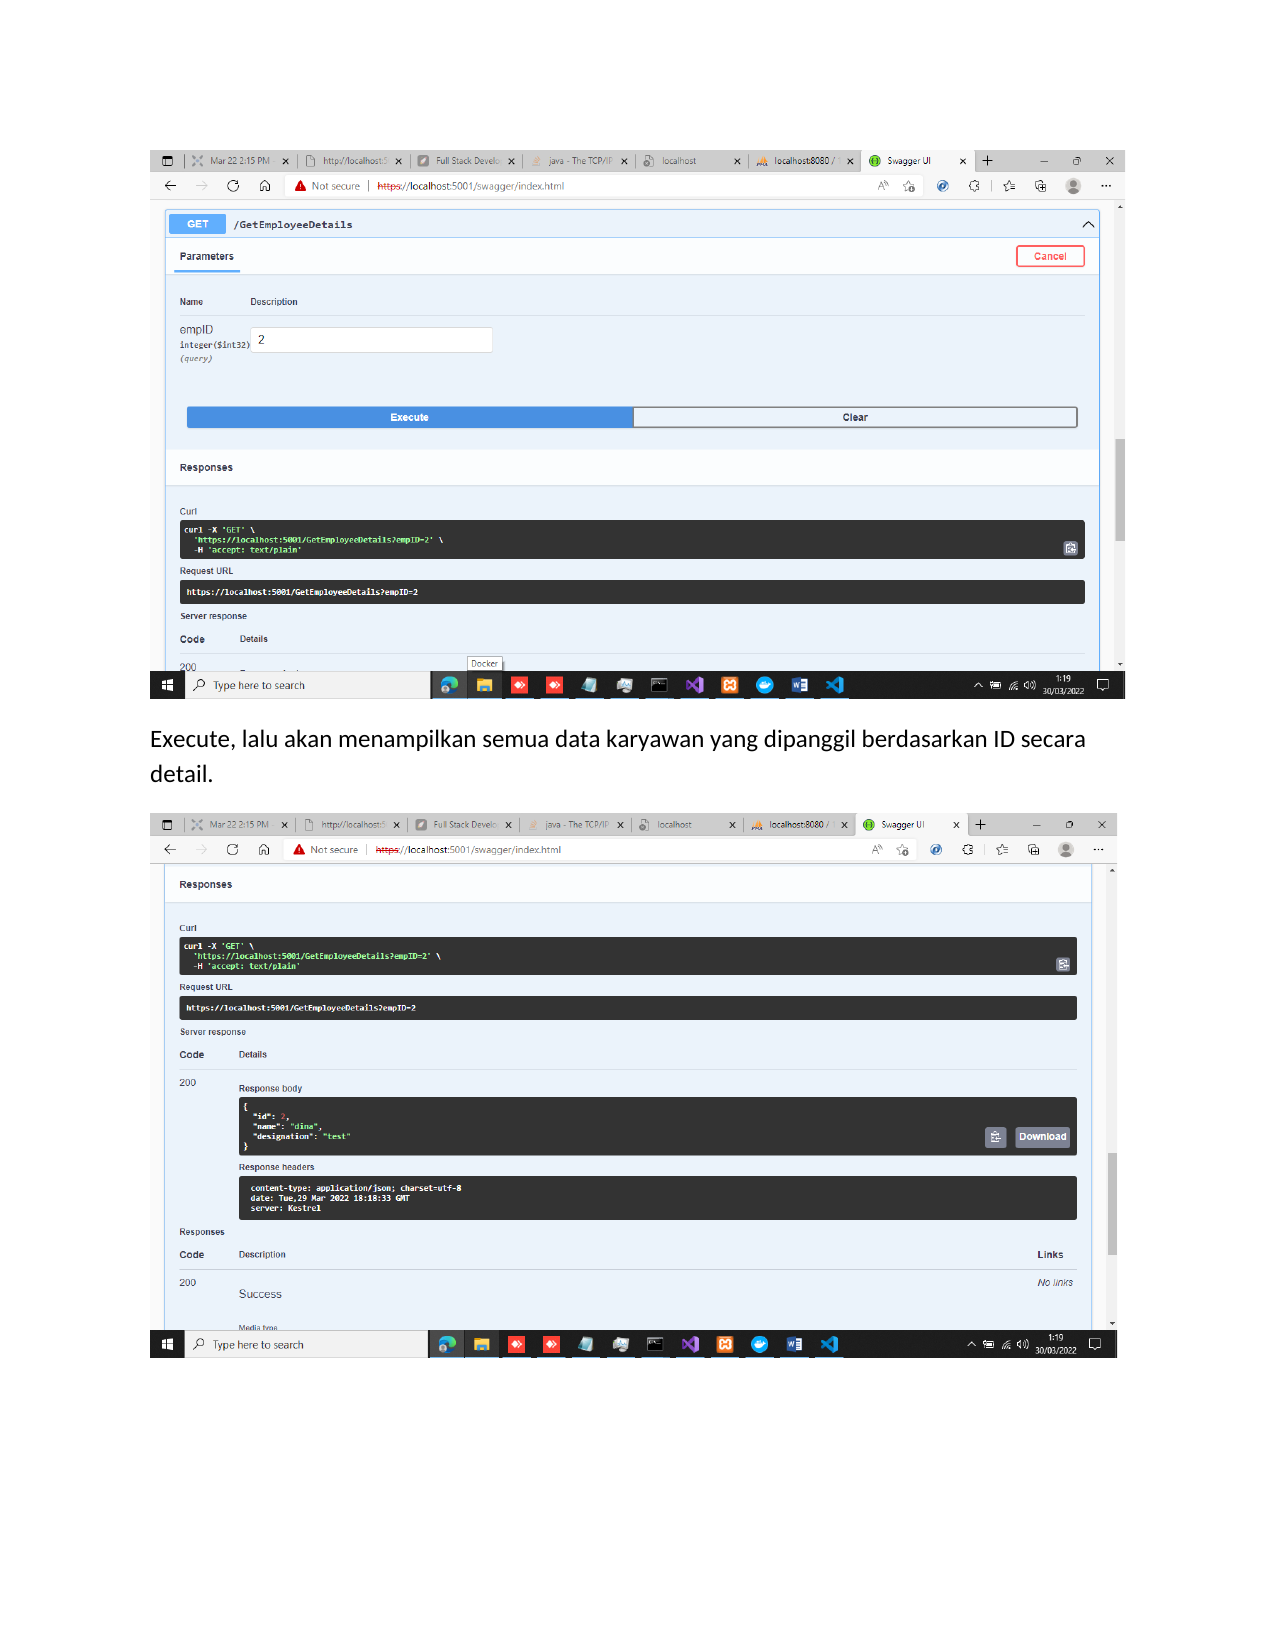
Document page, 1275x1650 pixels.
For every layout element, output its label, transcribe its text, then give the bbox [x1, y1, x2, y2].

picture [150, 813, 1118, 1358]
picture [150, 150, 1125, 699]
text Execute, lalu akan menampilkan semua data karyawan yang dipanggil berdasarkan ID secara detail. [150, 723, 1125, 789]
